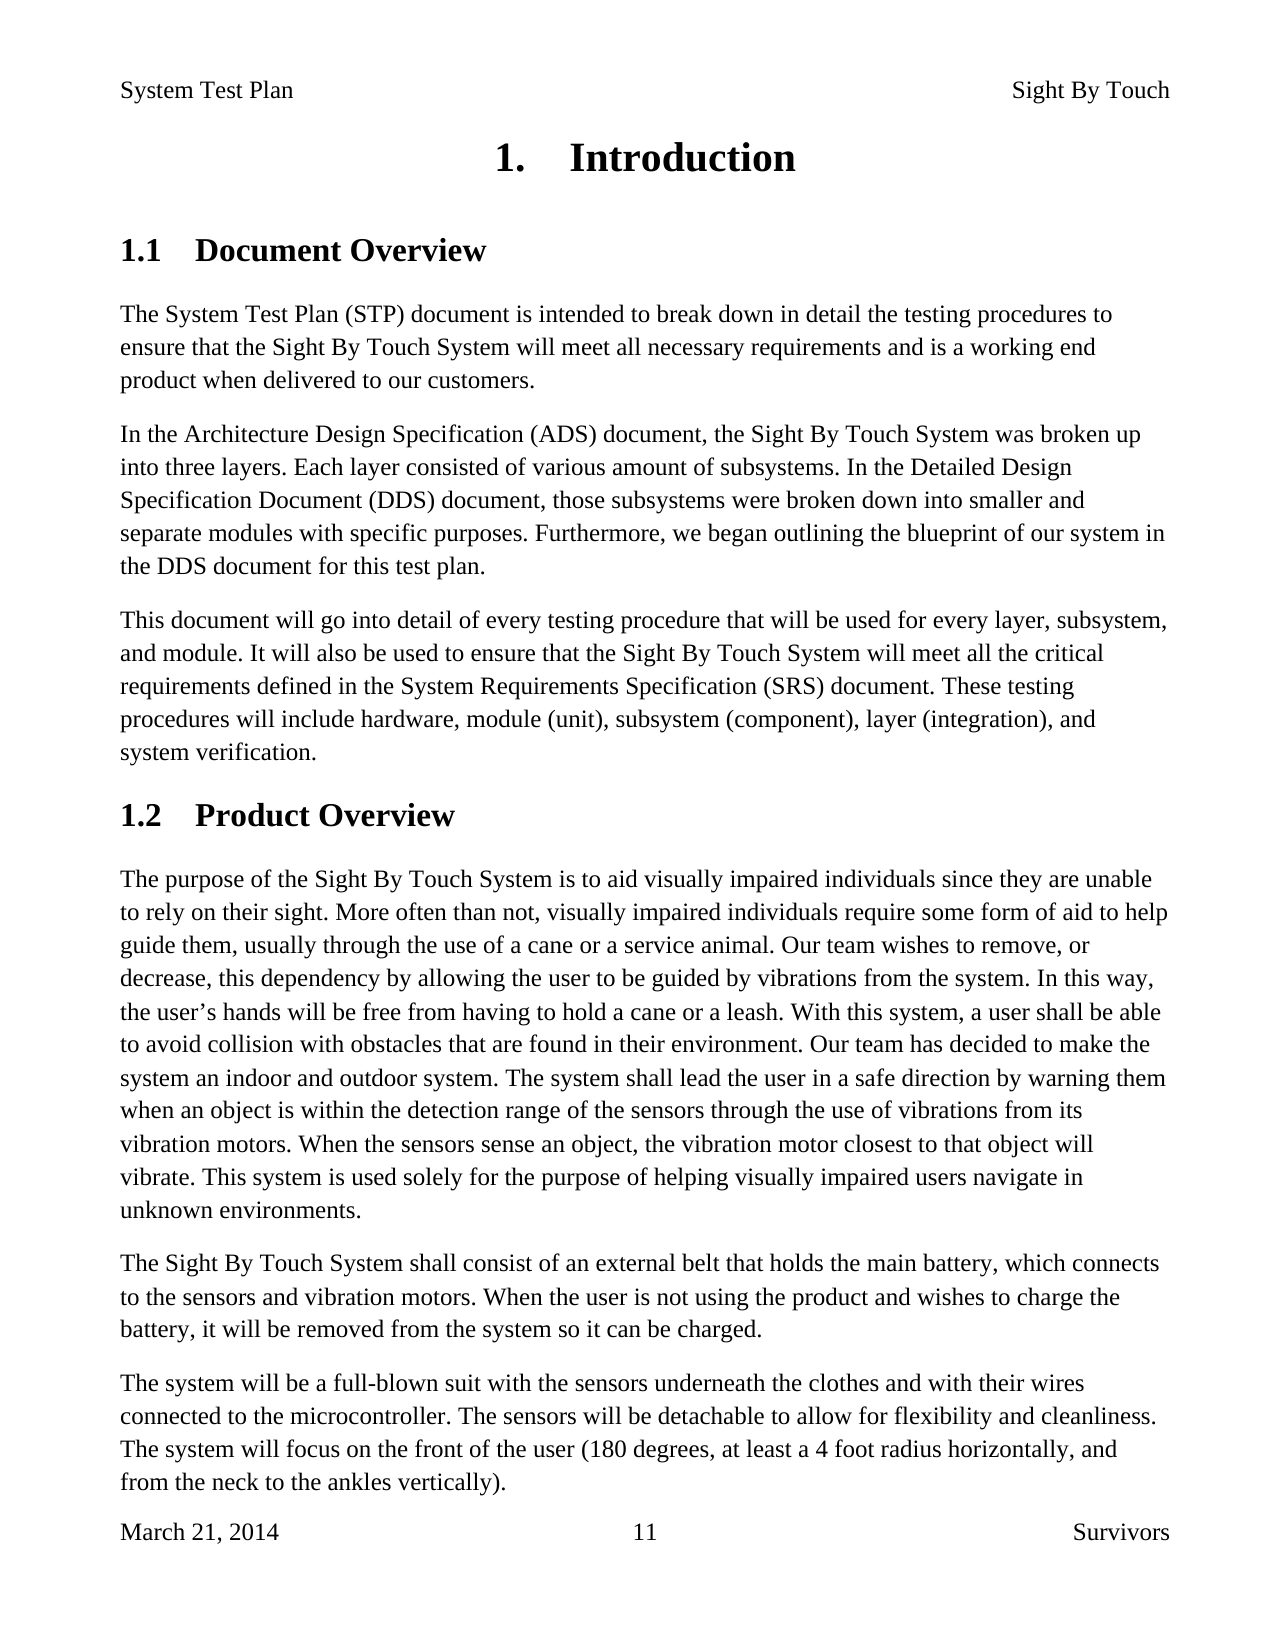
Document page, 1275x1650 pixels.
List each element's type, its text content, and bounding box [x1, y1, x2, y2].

text The purpose of the Sight By Touch System is to aid visually impaired individuals since they are unable to rely on their sight. More often than not, visually impaired individuals require some form of aid to help guide them, usually through the use of a cane or a service animal. Our team wishes to remove, or decrease, this dependency by allowing the user to be guided by vibrations from the system. In this way, the user’s hands will be free from having to hold a cane or a leash. With this system, a user shall be able to avoid collision with obstacles that are found in their environment. Our team has decided to make the system an indoor and outdoor system. The system shall lead the user in a safe direction by warning them when an object is within the detection range of the sensors through the use of vibrations from its vibration motors. When the sensors sense an object, the vibration motor closest to that object will vibrate. This system is used solely for the purpose of helping visually impaired users navigate in unknown environments. [120, 864, 1170, 1223]
text In the Architecture Design Specification (ADS) document, the Sight By Touch System was broken up into three layers. Each layer consisted of various amount of subsystems. In the Detailed Design Specification Document (DDS) document, those subsystems were broken down into smaller and separate modules with specific purposes. Furthermore, we began outlining the blueprint of our system in the DDS document for this test plan. [120, 419, 1170, 580]
text The Sight By Touch System shall consist of an external belt that holds the main battery, which connects to the sensors and vibration motors. When the user is not using the product and wishes to charge the battery, it will be removed from the system so it can be charged. [120, 1248, 1170, 1343]
text This document will go into detail of every testing procedure that will be used for every layer, subsystem, and module. It will also be used to ensure that the Sight By Touch System will meet all the critical requirements defined in the System Requirements Specification (SRS) document. These testing procedures will include hardware, module (unit), subsystem (component), layer (integration), and system verification. [120, 605, 1170, 766]
subtitle Product Overview [120, 795, 1170, 834]
subtitle Document Overview [120, 230, 1170, 269]
text The System Test Plan (STP) document is intended to break down in detail the testing procedures to ensure that the Sight By Touch System will meet all necessary requirements and is a working end product when delivered to our customers. [120, 299, 1170, 394]
text The system will be a full-blown suit with the sensors underneath the clothes and with their wires connected to the microcontroller. The sensors will be detachable to allow for flexibility and cleanliness. The system will focus on the front of the user (180 degrees, at least a 4 foot radius horizontally, and from the neck to the ankles vertically). [120, 1368, 1170, 1496]
subtitle 1. Introduction [120, 132, 1170, 180]
